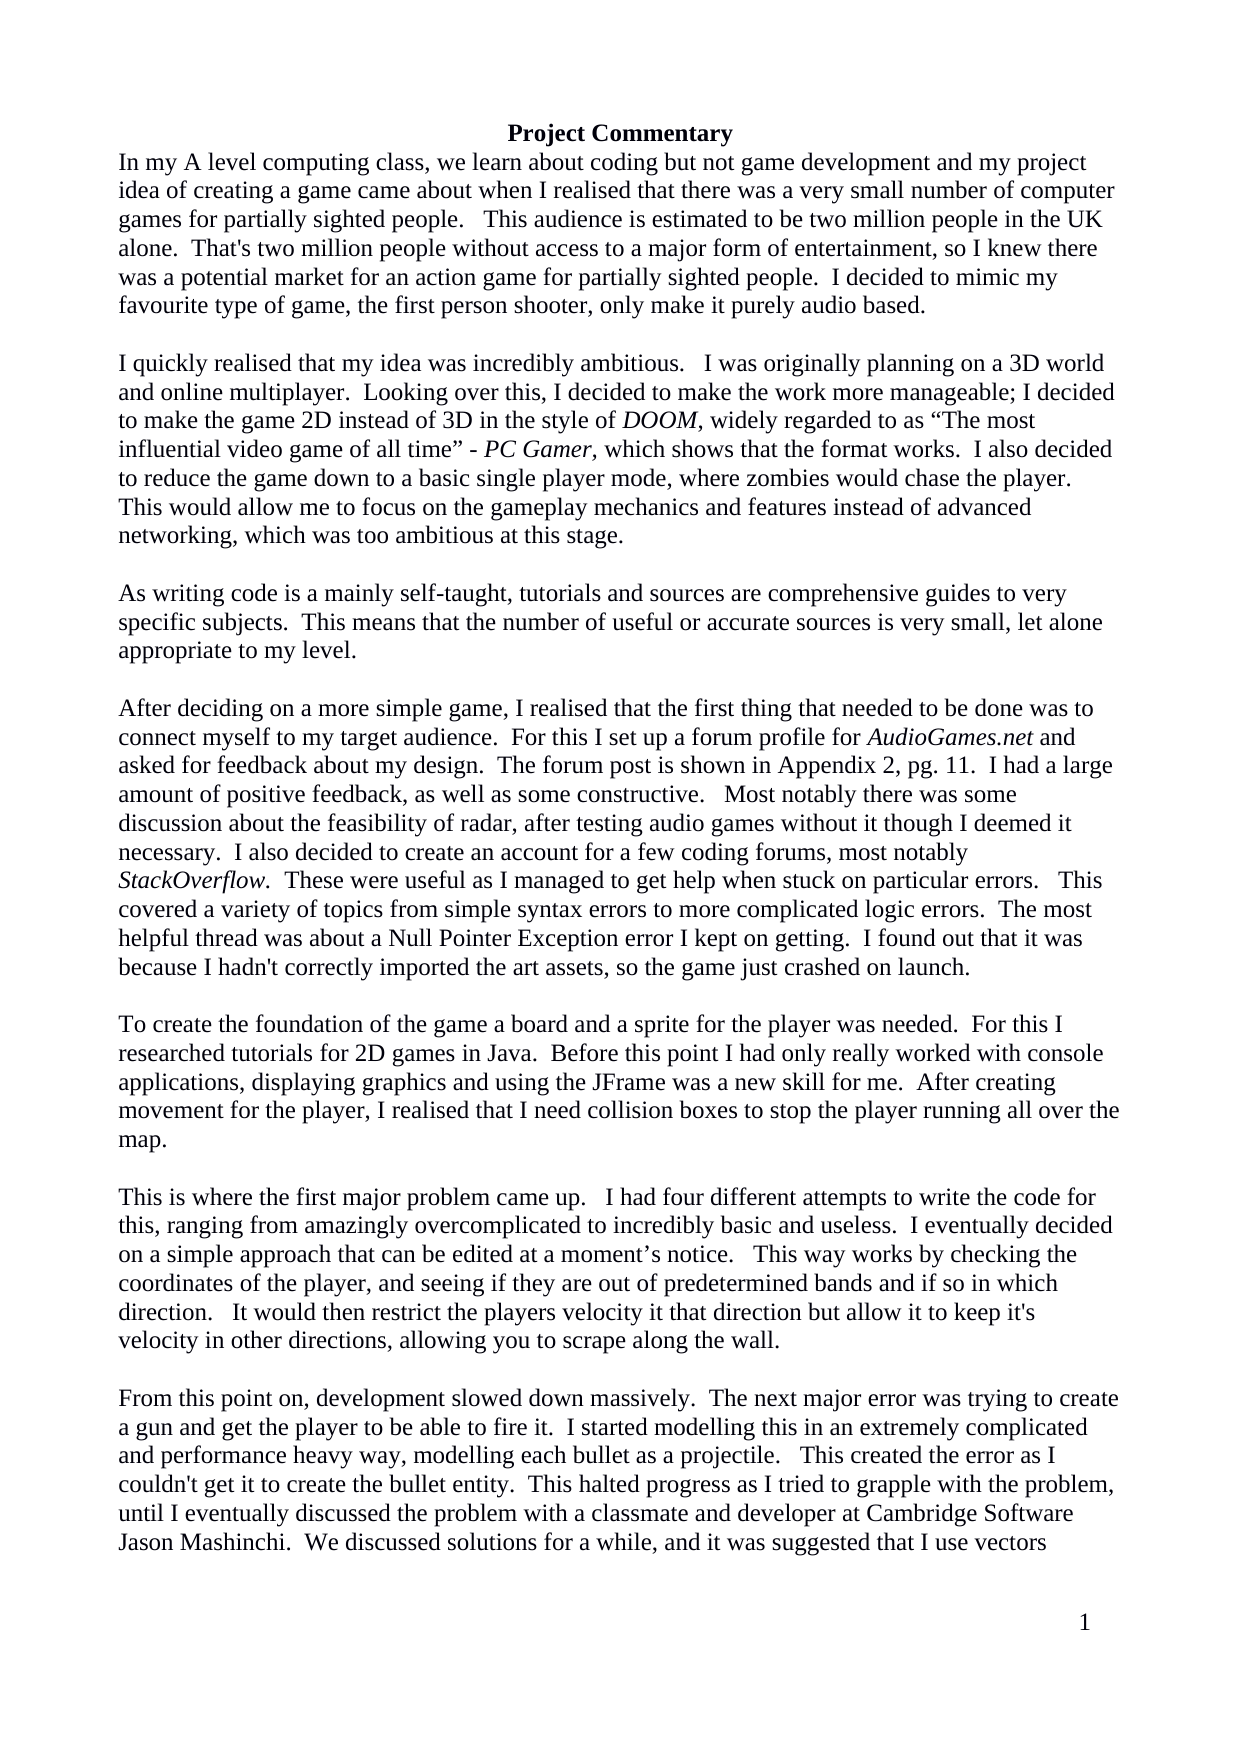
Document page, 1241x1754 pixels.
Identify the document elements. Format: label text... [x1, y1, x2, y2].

text Project Commentary [118, 118, 1122, 147]
text As writing code is a mainly self-taught, tutorials and sources are comprehensive guides to very specific subjects. This means that the number of useful or accurate sources is very small, let alone appropriate to my level. [118, 578, 1122, 664]
text This is where the first major problem came up. I had four different attempts to write the code for this, ranging from amazingly overcomplicated to incredibly basic and useless. I eventually decided on a simple approach that can be edited at a moment’s notice. This way works by checking the coordinates of the player, and seeing if they are out of predetermined bands and if so in which direction. It would then restrict the players velocity it that direction but allow it to keep it's velocity in other directions, allowing you to scrape along the wall. [118, 1182, 1122, 1354]
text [118, 1383, 1122, 1556]
text In my A level computing class, we learn about coding but not game development and my project idea of creating a game came about when I realised that there was a very small number of computer games for partially sighted people. This audience is estimated to be two million people in the UK alone. That's two million people without access to a major form of entertainment, so I knew there was a potential market for an action game for partially sighted people. I decided to mimic my favourite type of game, the first person shooter, only make it purely audio based. [118, 147, 1122, 319]
text To create the foundation of the game a board and a sprite for the player was needed. For this I researched tutorials for 2D games in Java. Before this point I had only really worked with console applications, displaying graphics and using the JFrame was a new skill for me. After creating movement for the player, I realised that I need collision boxes to stop the player running all over the map. [118, 1009, 1122, 1153]
text After deciding on a more simple game, I realised that the first thing that needed to be done was to connect myself to my target audience. For this I set up a forum profile for AudioGames.net and asked for feedback about my design. The forum post is shown in Appendix 2, pg. 11. I had a large amount of positive feedback, as well as some constructive. Most notably there was some discussion about the feasibility of radar, after testing audio games without it though I deemed it necessary. I also decided to create an account for a few coding forums, most notably StackOverflow. These were useful as I managed to get help when stuck on particular errors. This covered a variety of topics from simple syntax errors to more complicated logic errors. The most helpful thread was about a Null Pointer Exception error I kept on getting. I found out that it was because I hadn't correctly imported the art assets, so the game just crashed on launch. [118, 693, 1122, 981]
text I quickly realised that my idea was incredibly ambitious. I was originally planning on a 3D world and online multiplayer. Looking over this, I decided to make the work more manageable; I decided to make the game 2D instead of 3D in the style of DOOM, widely regarded to as “The most influential video game of all time” - PC Gamer, which shows that the format works. I also decided to reduce the game down to a basic single player mode, where zombies would chase the player. This would allow me to focus on the gameplay mechanics and features instead of advanced networking, which was too ambitious at this stage. [118, 348, 1122, 549]
